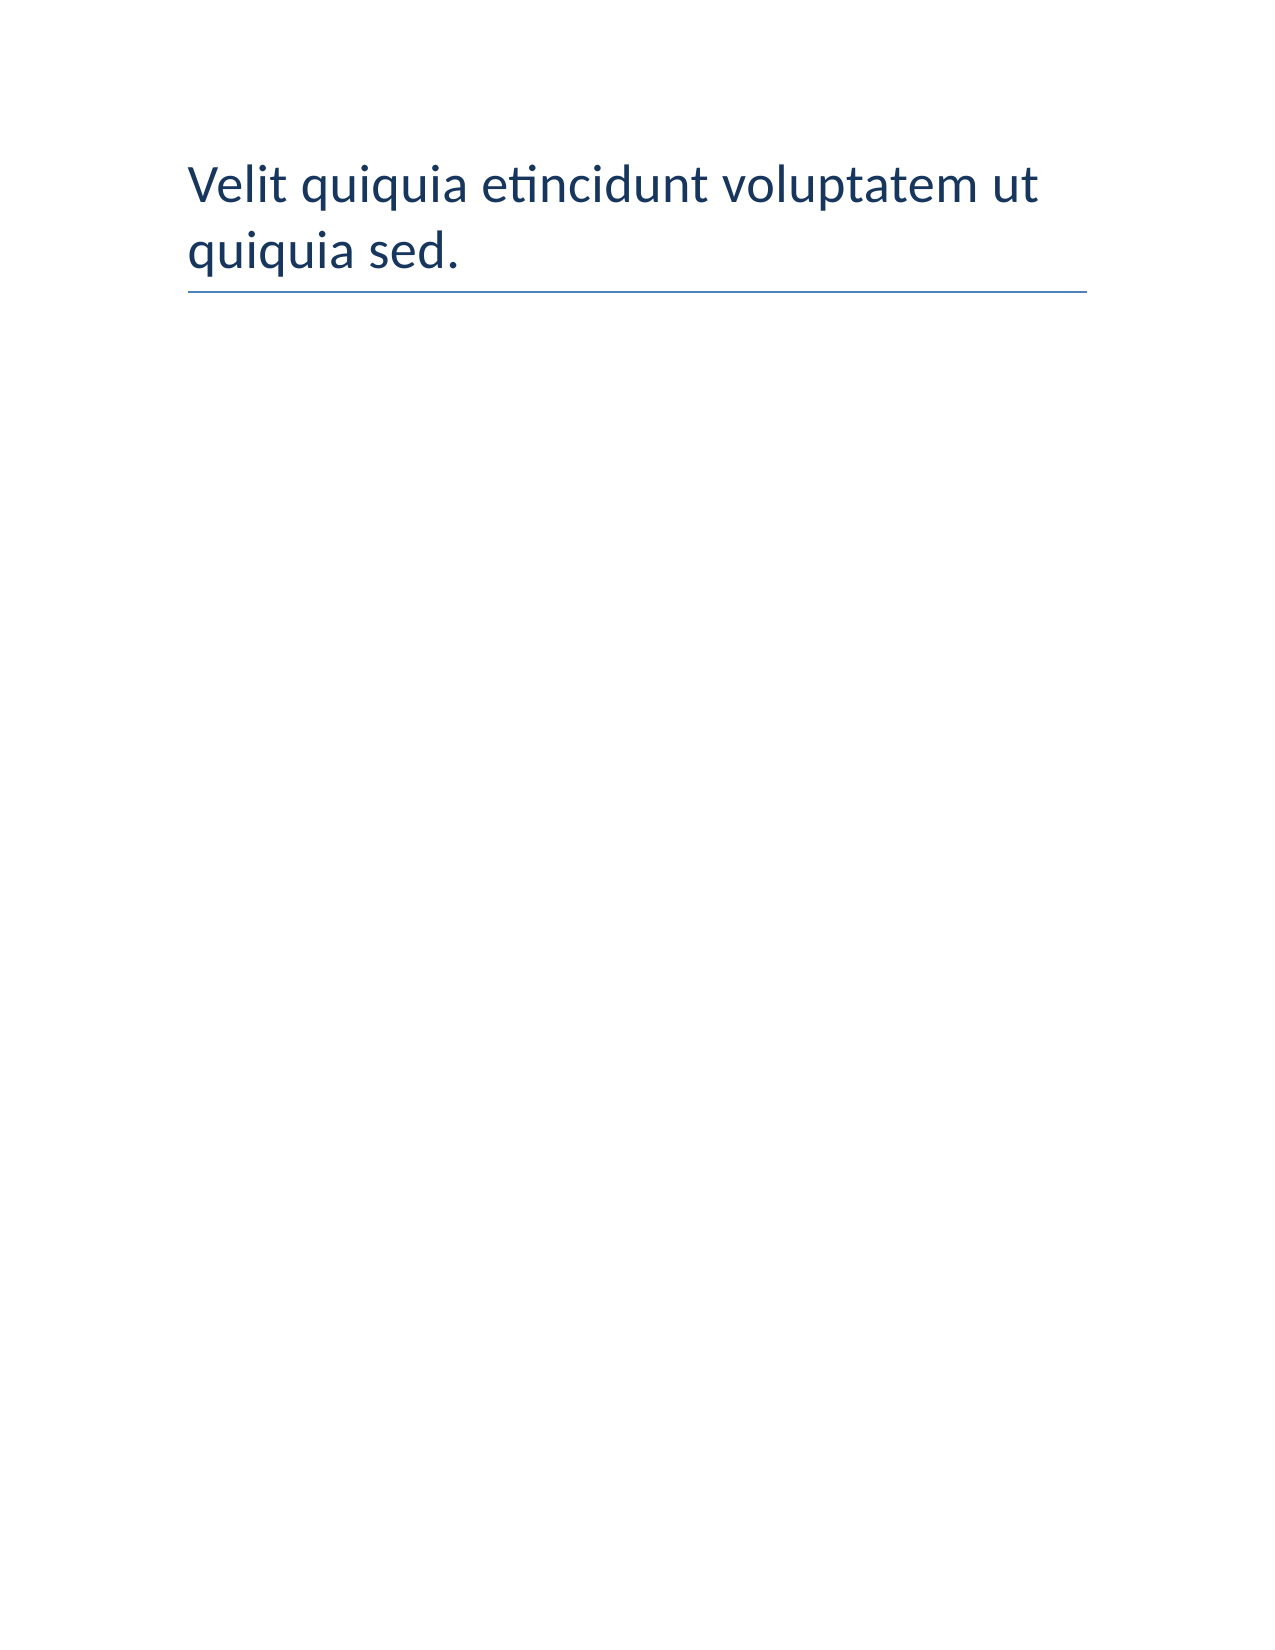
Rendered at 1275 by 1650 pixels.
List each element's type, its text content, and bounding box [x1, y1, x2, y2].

title Velit quiquia etincidunt voluptatem ut quiquia sed. [187, 150, 1087, 293]
